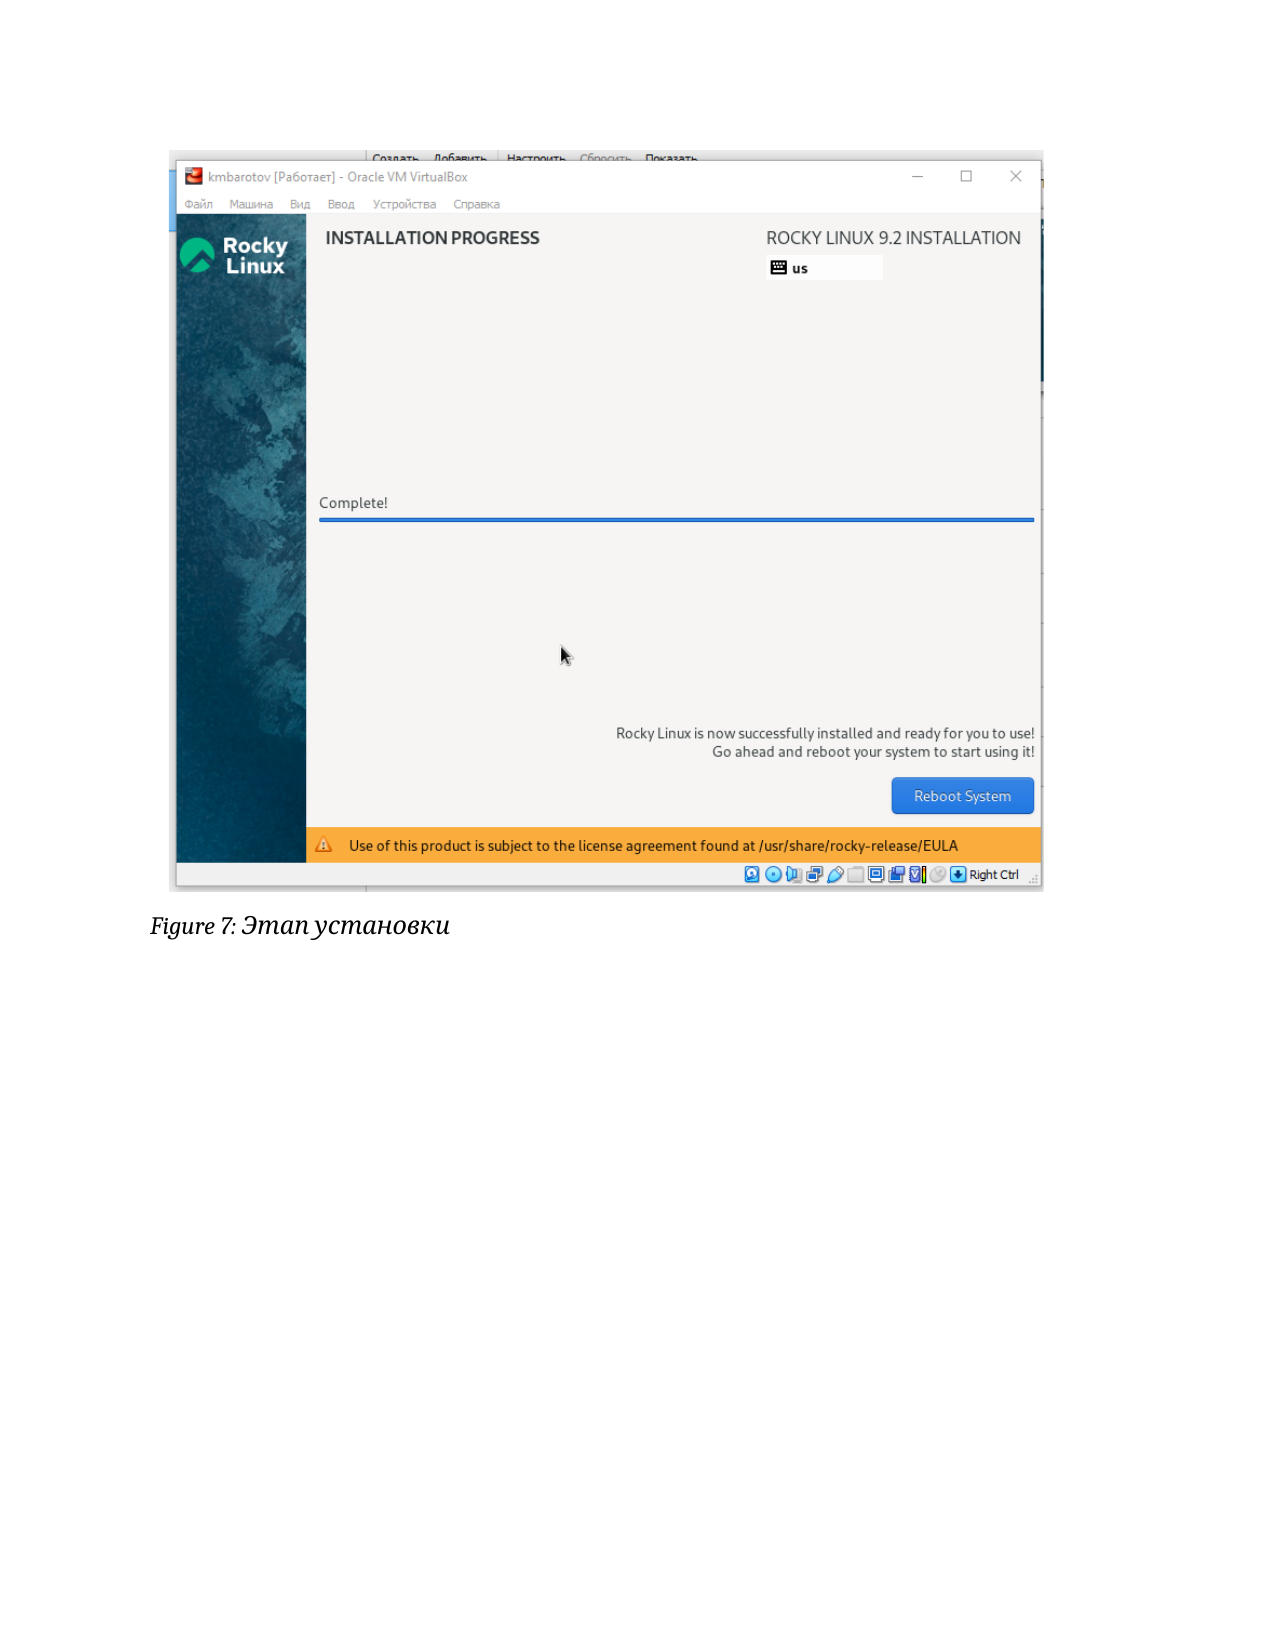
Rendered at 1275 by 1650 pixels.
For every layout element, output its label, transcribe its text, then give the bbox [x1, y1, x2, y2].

text Figure 7: Этап установки [150, 912, 1125, 941]
picture [168, 150, 1044, 892]
